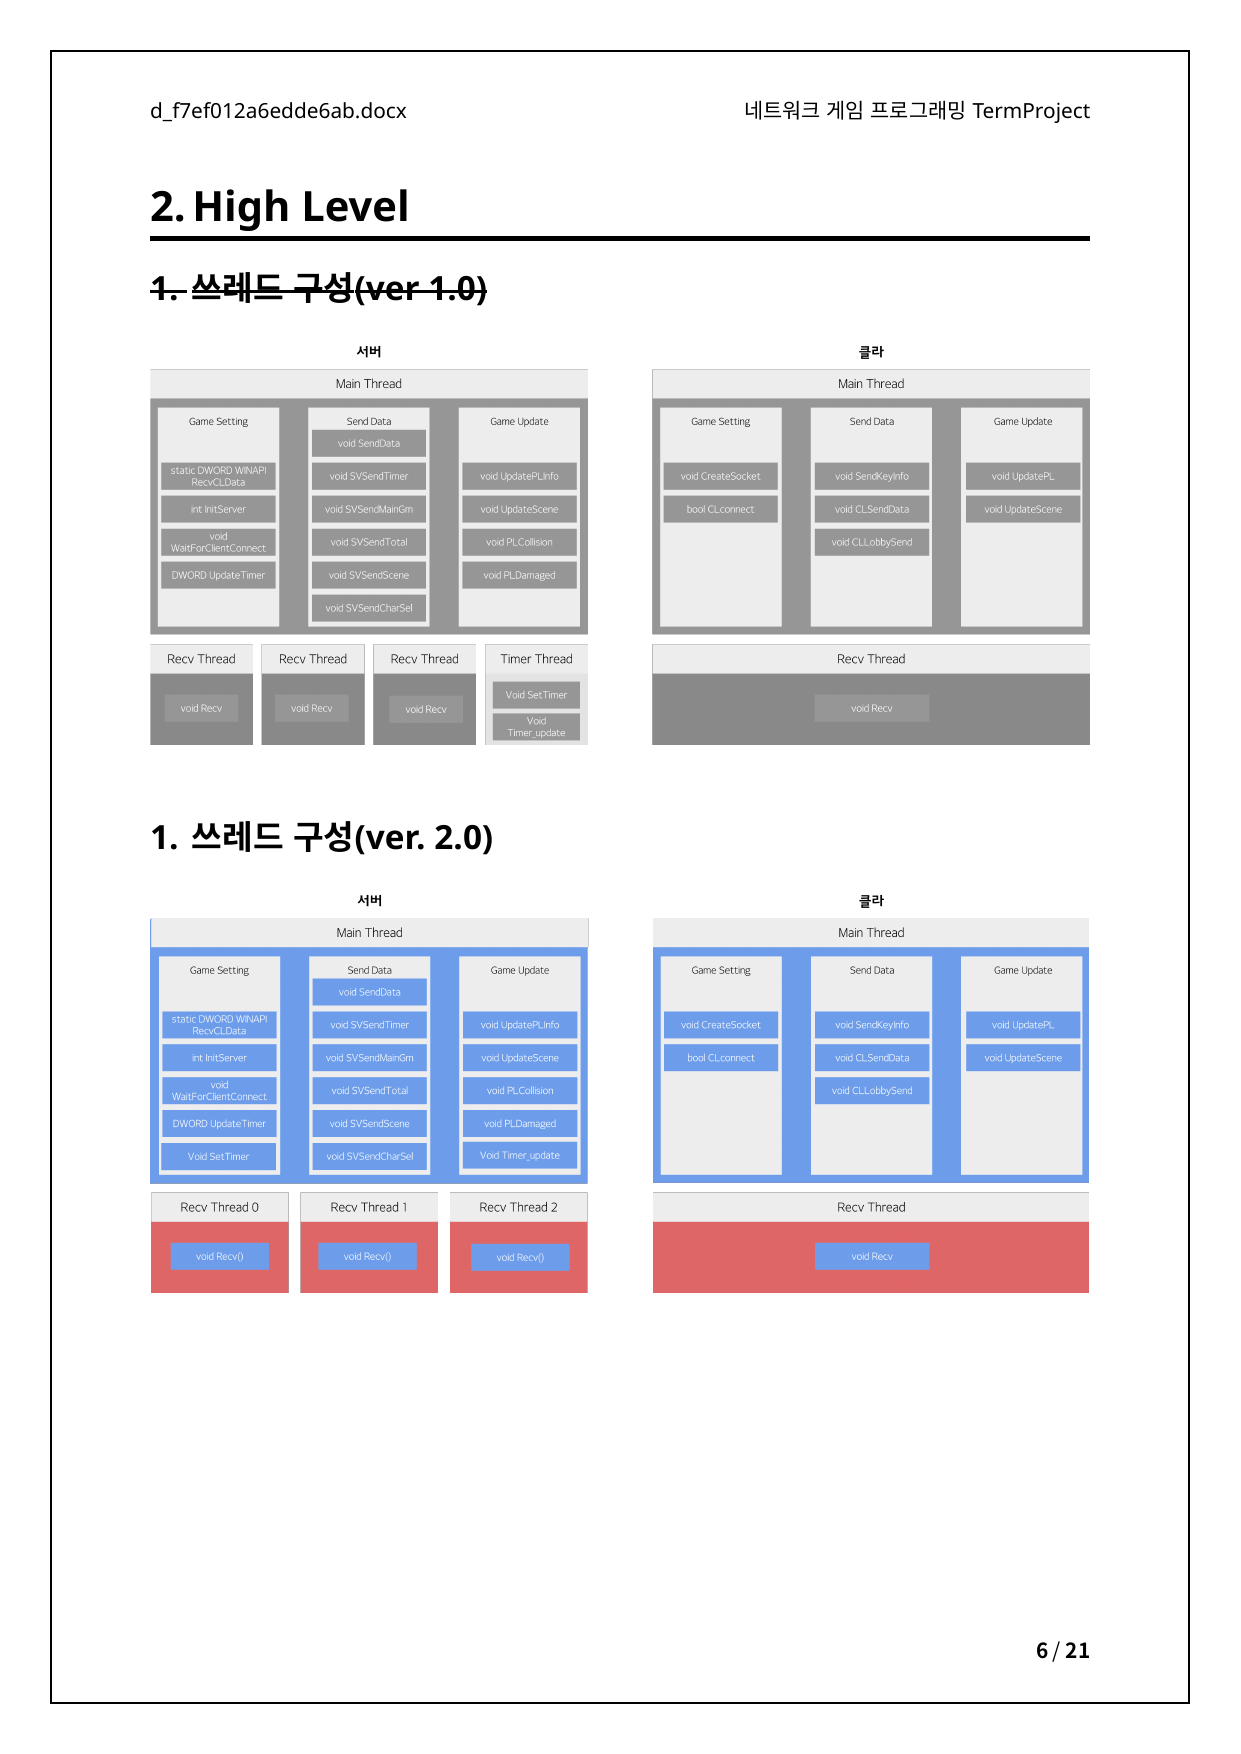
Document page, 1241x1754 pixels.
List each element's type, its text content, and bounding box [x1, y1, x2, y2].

subtitle 쓰레드 구성(ver 1.0) [150, 262, 1090, 310]
picture [150, 888, 1089, 1293]
subtitle 쓰레드 구성(ver. 2.0) [150, 811, 1090, 859]
subtitle High Level [150, 177, 1090, 236]
